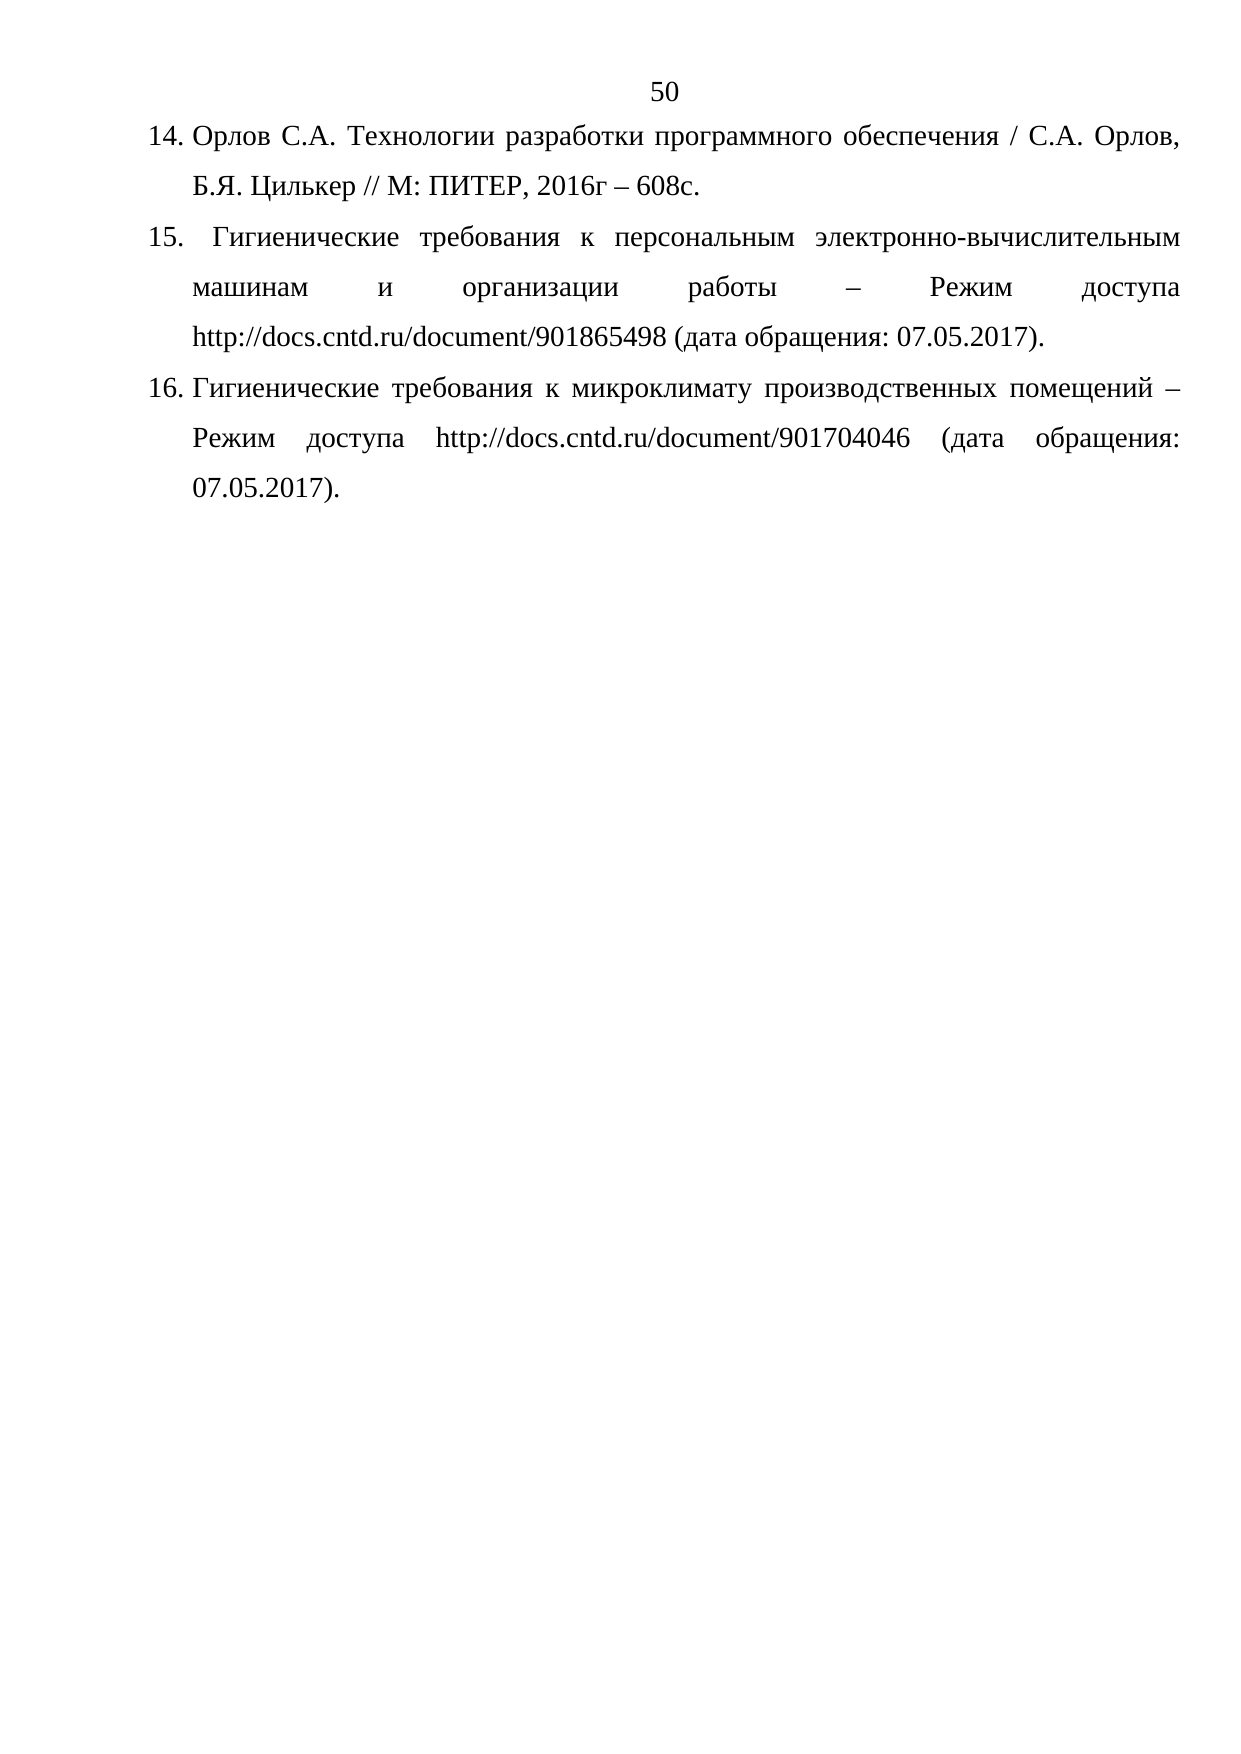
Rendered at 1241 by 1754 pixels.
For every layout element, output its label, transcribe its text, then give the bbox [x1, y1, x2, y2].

list Гигиенические требования к персональным электронно-вычислительным машинам и организации работы – Режим доступа http://docs.cntd.ru/document/901865498 (дата обращения: 07.05.2017). [148, 219, 1181, 353]
list Гигиенические требования к микроклимату производственных помещений – Режим доступа http://docs.cntd.ru/document/901704046 (дата обращения: 07.05.2017). [148, 370, 1181, 504]
list Орлов С.А. Технологии разработки программного обеспечения / С.А. Орлов, Б.Я. Цилькер // М: ПИТЕР, 2016г – 608с. [148, 118, 1181, 202]
